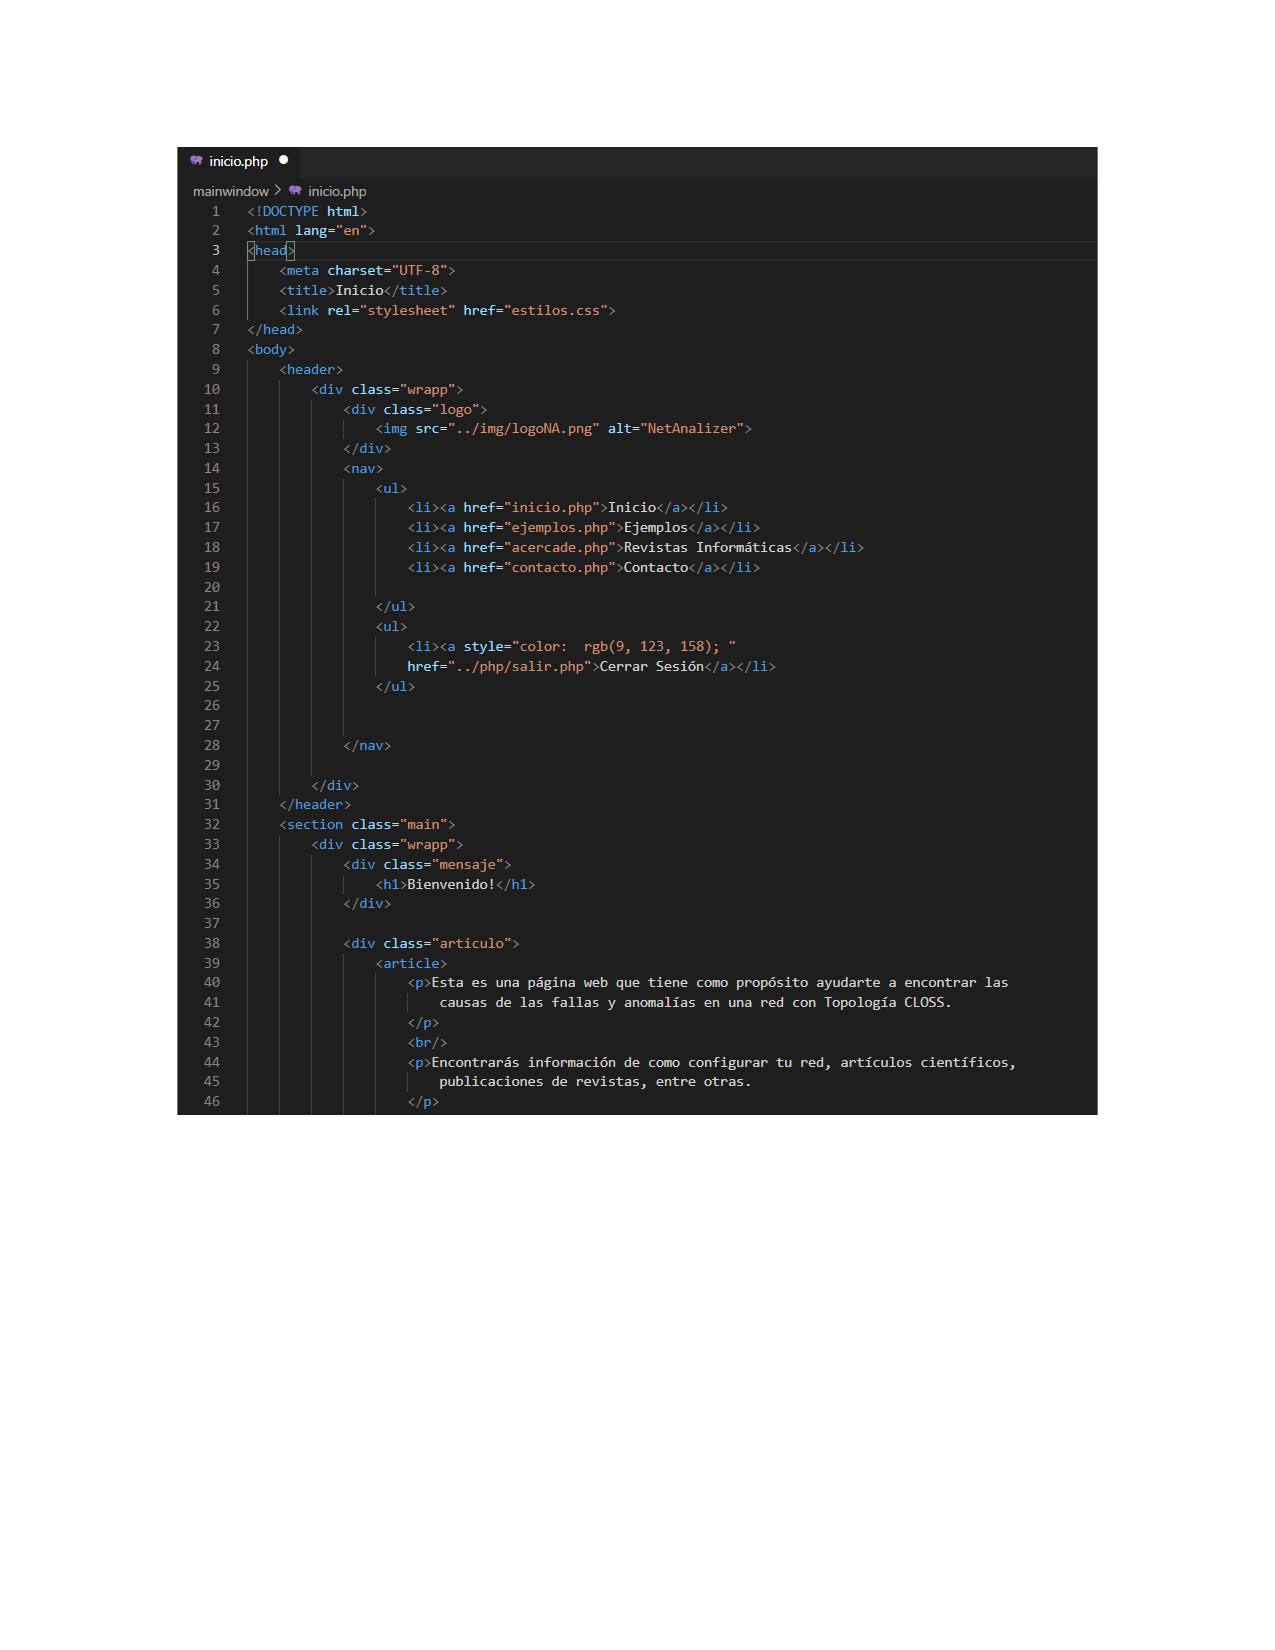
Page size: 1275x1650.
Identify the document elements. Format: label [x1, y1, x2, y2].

picture [177, 147, 1098, 1115]
